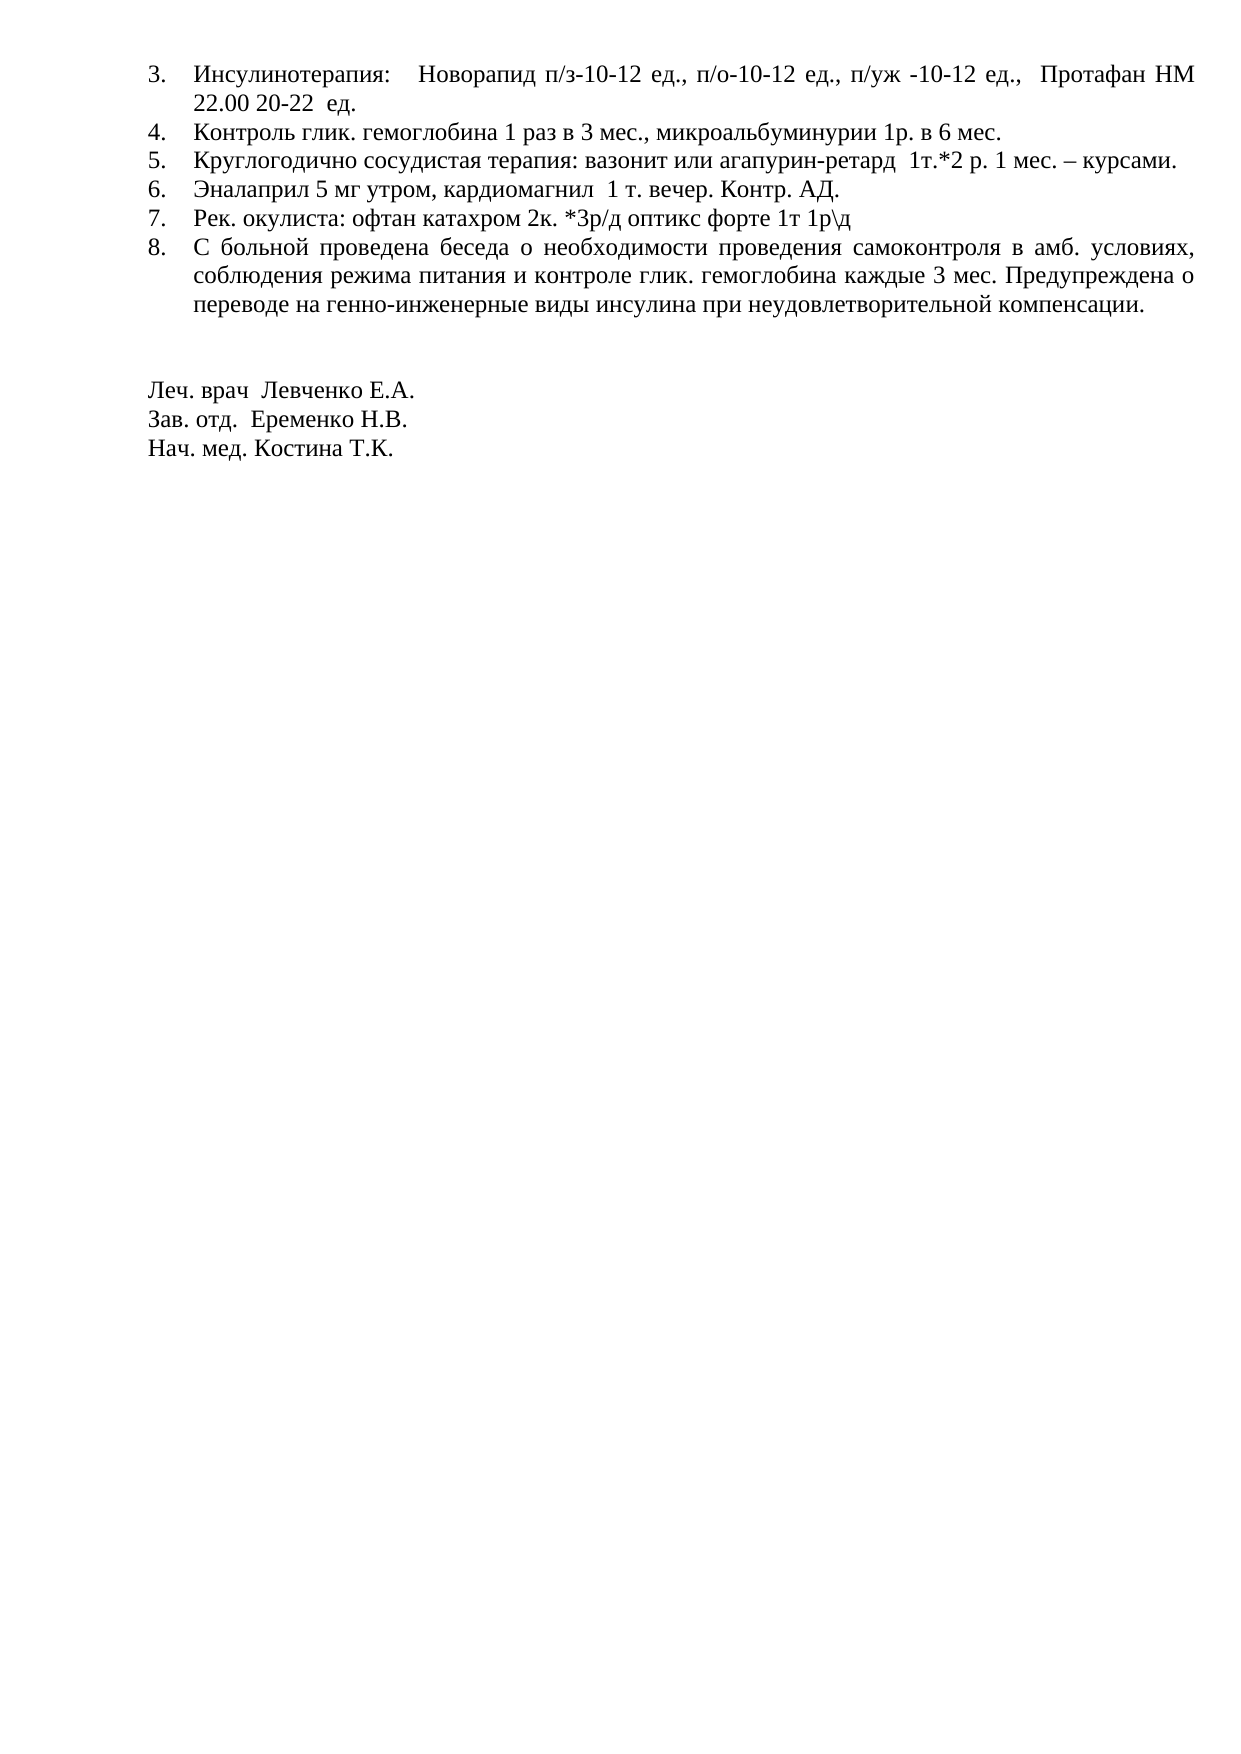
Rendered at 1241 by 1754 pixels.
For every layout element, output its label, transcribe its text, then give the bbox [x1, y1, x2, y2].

text Нач. мед. Костина Т.К. [148, 433, 1196, 462]
subtitle Леч. врач Левченко Е.А. [148, 375, 1196, 404]
list Эналаприл 5 мг утром, кардиомагнил 1 т. вечер. Контр. АД. [148, 174, 1196, 203]
list Инсулинотерапия: Новорапид п/з-10-12 ед., п/о-10-12 ед., п/уж -10-12 ед., Протафан НМ 22.00 20-22 ед. [148, 59, 1196, 117]
list С больной проведена беседа о необходимости проведения самоконтроля в амб. условиях, соблюдения режима питания и контроле глик. гемоглобина каждые 3 мес. Предупреждена о переводе на генно-инженерные виды инсулина при неудовлетворительной компенсации. [148, 232, 1196, 318]
list Круглогодично сосудистая терапия: вазонит или агапурин-ретард 1т.*2 р. 1 мес. – курсами. [148, 145, 1196, 174]
list Рек. окулиста: офтан катахром 2к. *3р/д оптикс форте 1т 1р\д [148, 203, 1196, 232]
text Зав. отд. Еременко Н.В. [148, 404, 1196, 433]
list Контроль глик. гемоглобина 1 раз в 3 мес., микроальбуминурии 1р. в 6 мес. [148, 117, 1196, 145]
